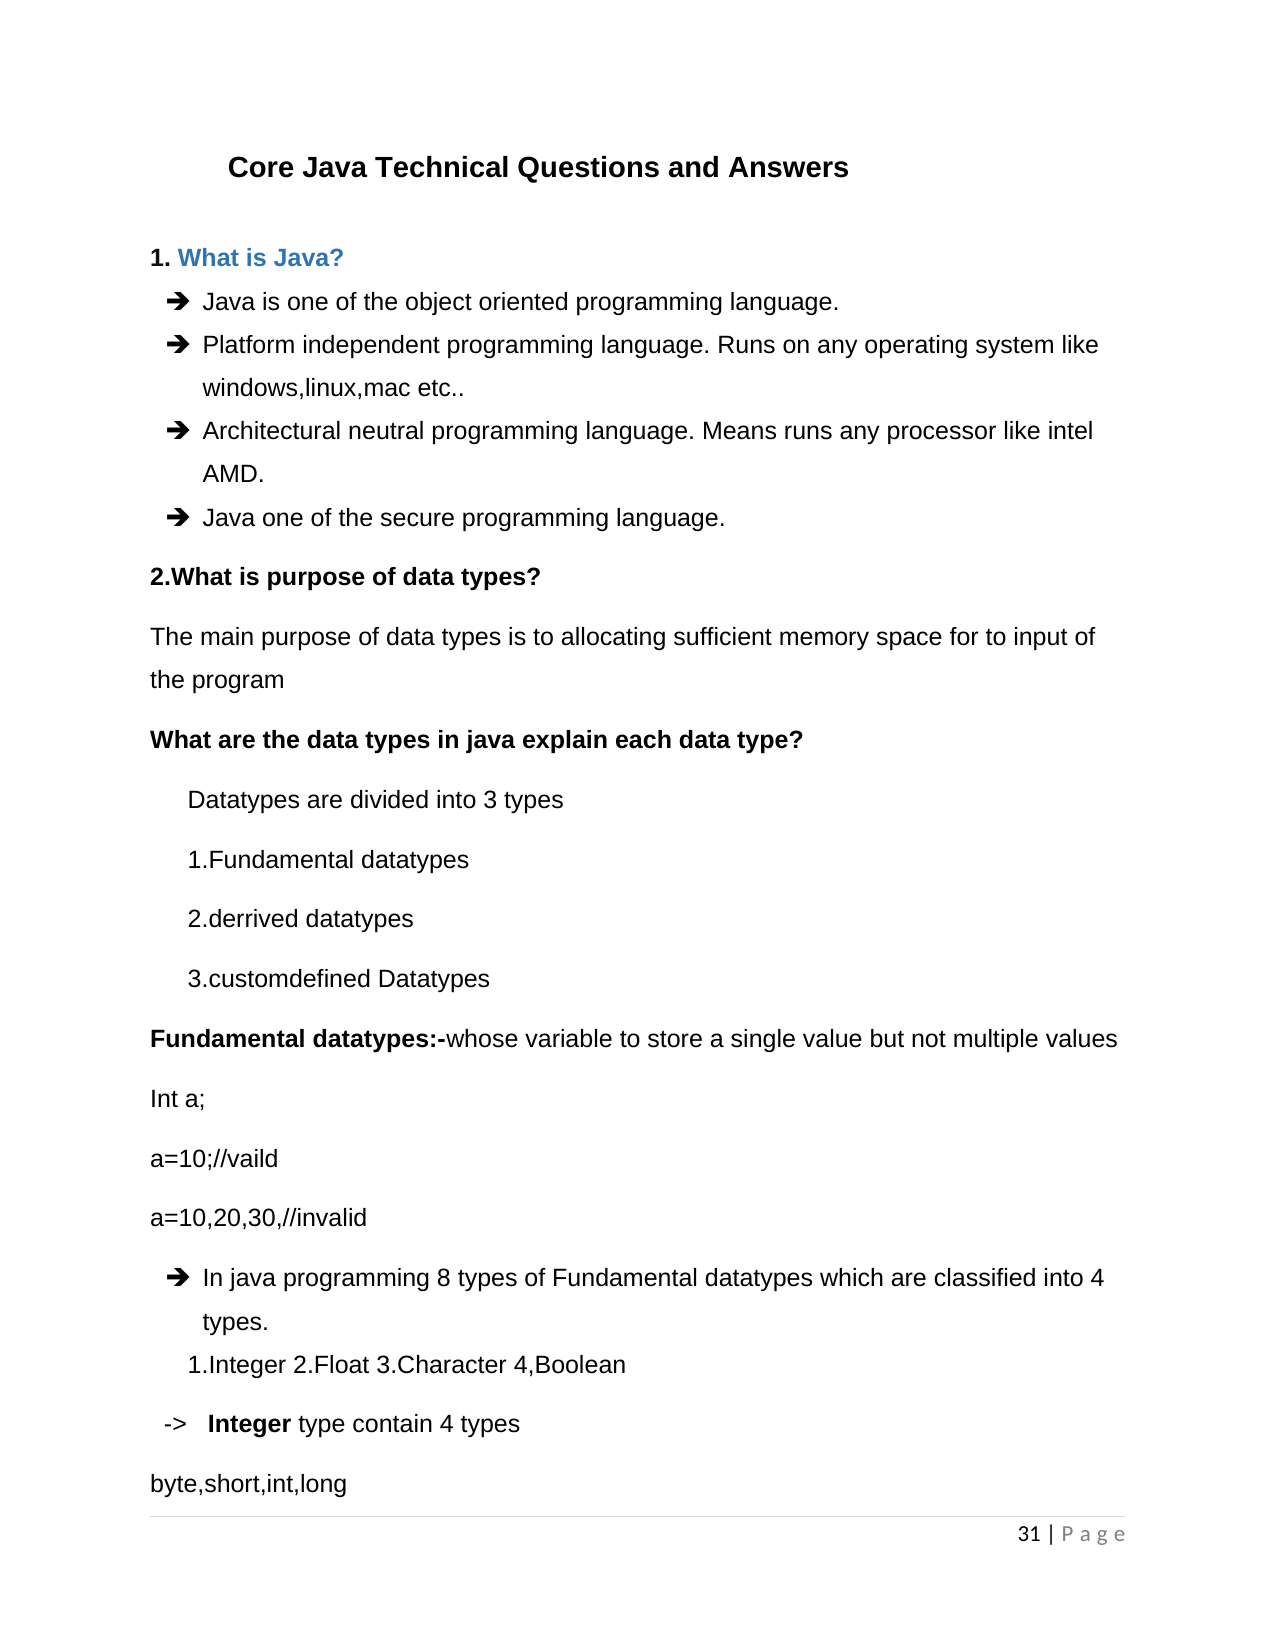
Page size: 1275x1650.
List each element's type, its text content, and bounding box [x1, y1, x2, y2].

text 1.Fundamental datatypes [187, 845, 1125, 873]
list 1.Integer 2.Float 3.Character 4,Boolean [187, 1349, 1125, 1378]
list Architectural neutral programming language. Means runs any processor like intel AMD. [165, 416, 1125, 488]
text 2.What is purpose of data types? [150, 562, 1125, 591]
list Platform independent programming language. Runs on any operating system like windows,linux,mac etc.. [165, 330, 1125, 402]
text -> Integer type contain 4 types [150, 1409, 1125, 1438]
text Datatypes are divided into 3 types [187, 785, 1125, 814]
text a=10;//vaild [150, 1144, 1125, 1172]
text Core Java Technical Questions and Answers [150, 150, 1125, 183]
text 2.derrived datatypes [187, 904, 1125, 933]
text 3.customdefined Datatypes [187, 964, 1125, 993]
list In java programming 8 types of Fundamental datatypes which are classified into 4 types. [165, 1263, 1125, 1335]
text Int a; [150, 1084, 1125, 1113]
subtitle 1. What is Java? [150, 243, 1125, 272]
text What are the data types in java explain each data type? [150, 725, 1125, 754]
text a=10,20,30,//invalid [150, 1203, 1125, 1232]
text Fundamental datatypes:-whose variable to store a single value but not multiple values [150, 1024, 1125, 1053]
list Java is one of the object oriented programming language. [165, 287, 1125, 315]
list Java one of the secure programming language. [165, 502, 1125, 531]
text byte,short,int,long [150, 1469, 1125, 1498]
text The main purpose of data types is to allocating sufficient memory space for to input of the program [150, 622, 1125, 694]
